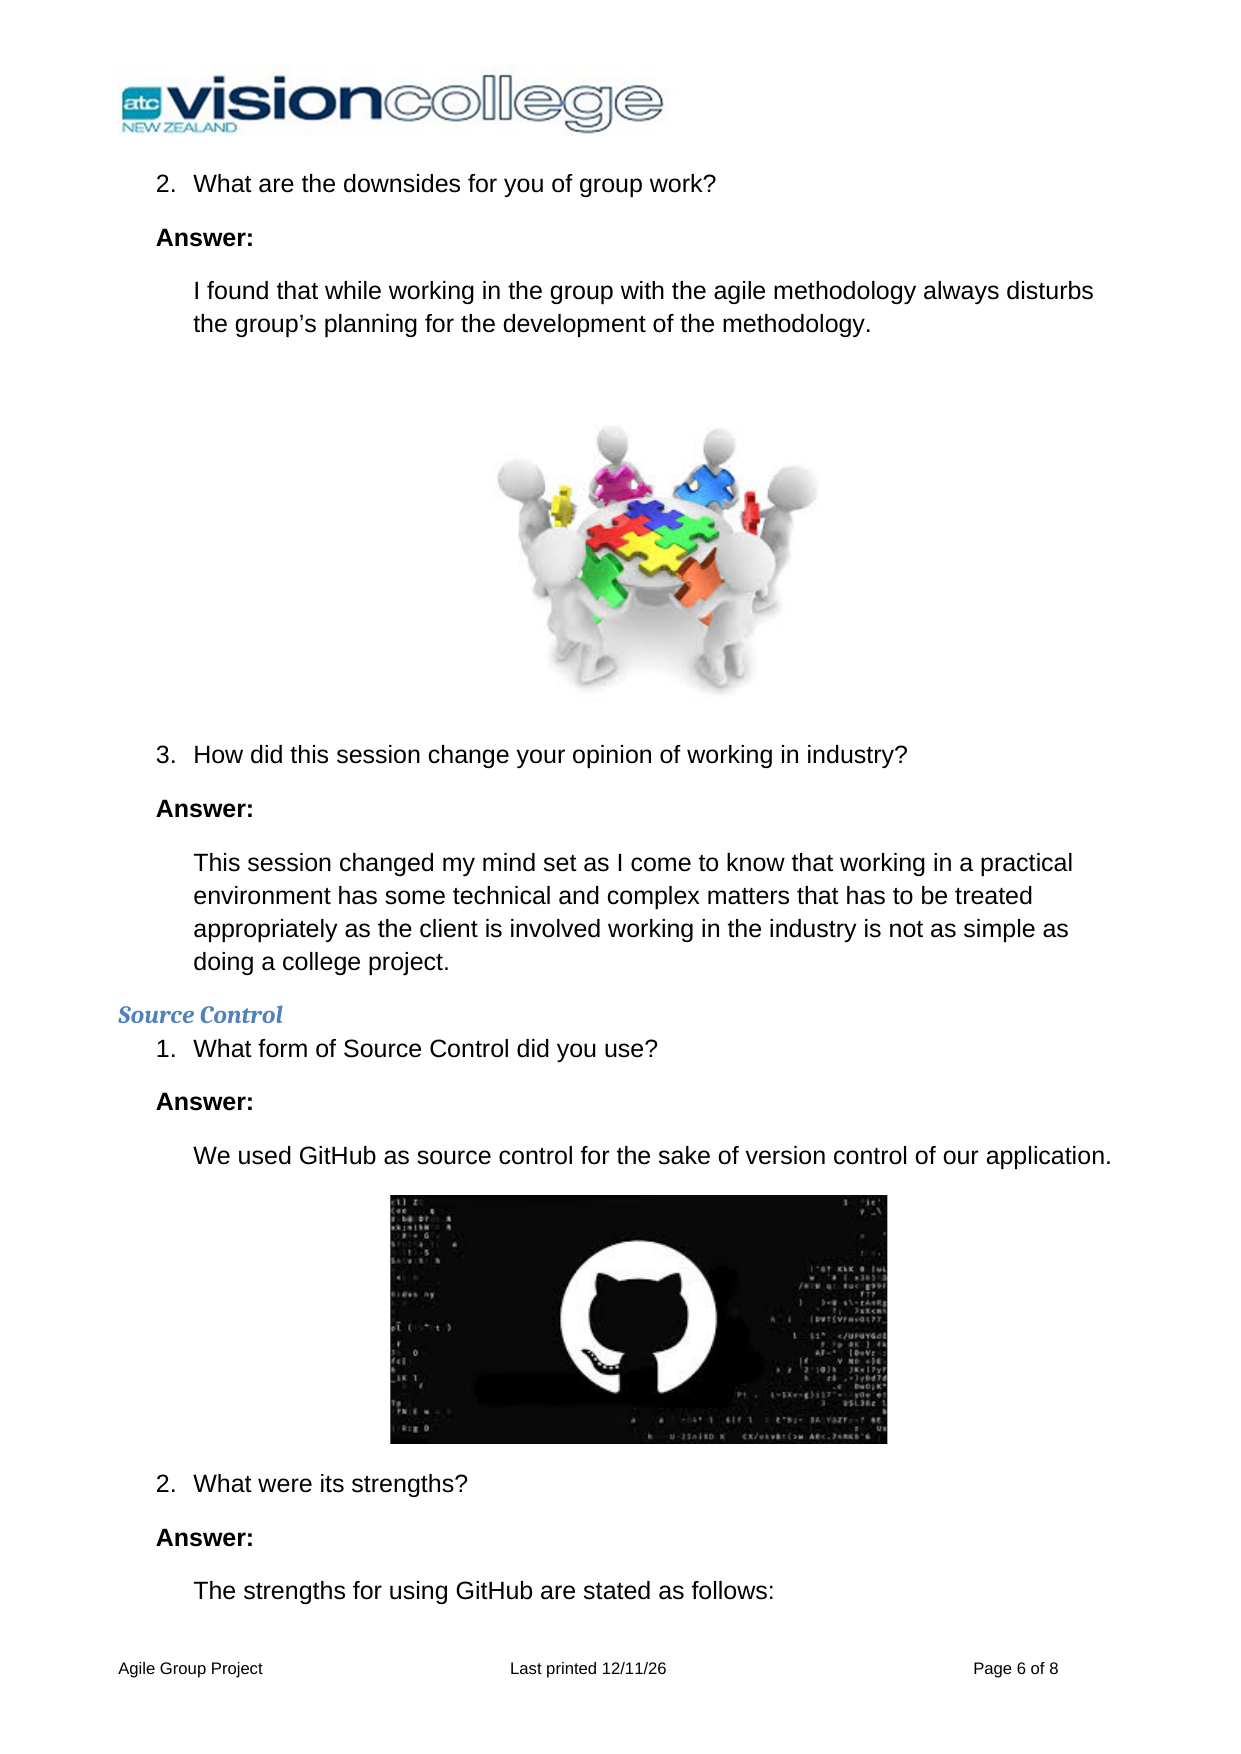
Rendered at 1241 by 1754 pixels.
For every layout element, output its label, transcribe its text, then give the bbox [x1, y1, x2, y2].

picture [481, 363, 834, 715]
picture [390, 1195, 888, 1444]
text Answer: [156, 222, 1122, 251]
text Answer: [156, 1087, 1122, 1116]
list What were its strengths? [156, 1469, 1122, 1497]
subtitle Source Control [118, 1001, 1122, 1029]
text I found that while working in the group with the agile methodology always disturbs the group’s planning for the development of the methodology. [193, 276, 1122, 338]
text This session changed my mind set as I come to know that working in a practical environment has some technical and complex matters that has to be treated appropriately as the client is involved working in the industry is not as simple as doing a college project. [193, 848, 1122, 975]
text Answer: [156, 794, 1122, 822]
text The strengths for using GitHub are stated as follows: [156, 1576, 1122, 1605]
text Answer: [156, 1522, 1122, 1551]
list What are the downsides for you of group work? [156, 169, 1122, 197]
picture [118, 65, 684, 136]
text We used GitHub as source control for the sake of version control of our application. [156, 1141, 1122, 1170]
list What form of Source Control did you use? [156, 1033, 1122, 1062]
list How did this session change your opinion of working in industry? [156, 740, 1122, 769]
